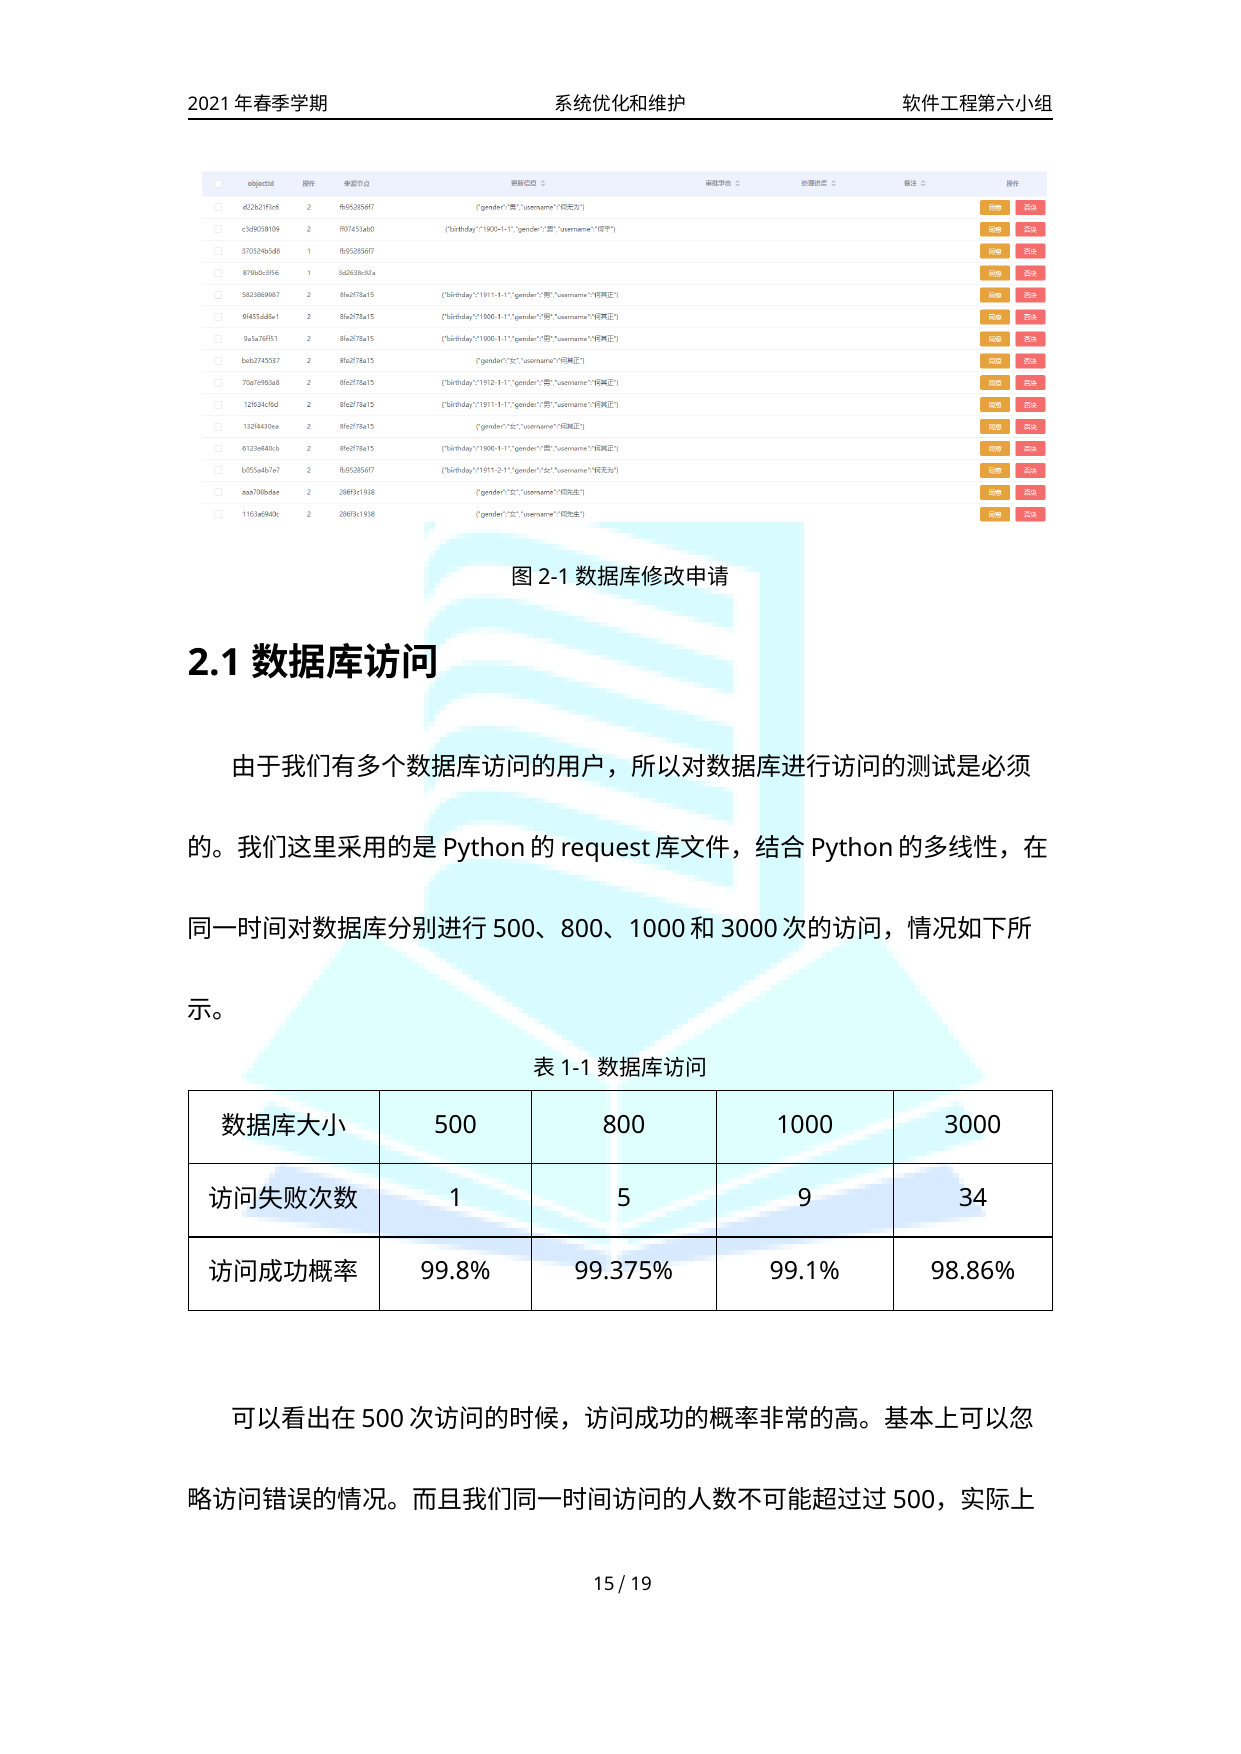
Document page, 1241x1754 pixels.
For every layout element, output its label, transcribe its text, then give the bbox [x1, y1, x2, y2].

picture [187, 160, 1053, 522]
table_cell 1 [380, 1164, 531, 1236]
table_header 500 [380, 1091, 531, 1163]
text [187, 1384, 1053, 1530]
table_cell 9 [717, 1164, 893, 1236]
text 2.1 数据库访问 [187, 626, 1053, 691]
table_cell 34 [894, 1164, 1052, 1236]
table_cell 99.8% [380, 1238, 531, 1309]
table_header 数据库大小 [189, 1091, 379, 1163]
table_cell 访问失败次数 [189, 1164, 379, 1236]
table_header 800 [532, 1091, 716, 1163]
text 由于我们有多个数据库访问的用户，所以对数据库进行访问的测试是必须的。我们这里采用的是Python的request库文件，结合Python的多线性，在同一时间对数据库分别进行500、800、1000和3000次的访问，情况如下所示。 [187, 732, 1053, 1041]
table_cell 访问成功概率 [189, 1238, 379, 1309]
table_header 3000 [894, 1091, 1052, 1163]
table_cell 5 [532, 1164, 716, 1236]
text 表1-1 数据库访问 [187, 1050, 1053, 1082]
table_cell 99.1% [717, 1238, 893, 1309]
table_header 1000 [717, 1091, 893, 1163]
table_cell 99.375% [532, 1238, 716, 1309]
text 图2-1 数据库修改申请 [187, 559, 1053, 591]
table_cell 98.86% [894, 1238, 1052, 1309]
